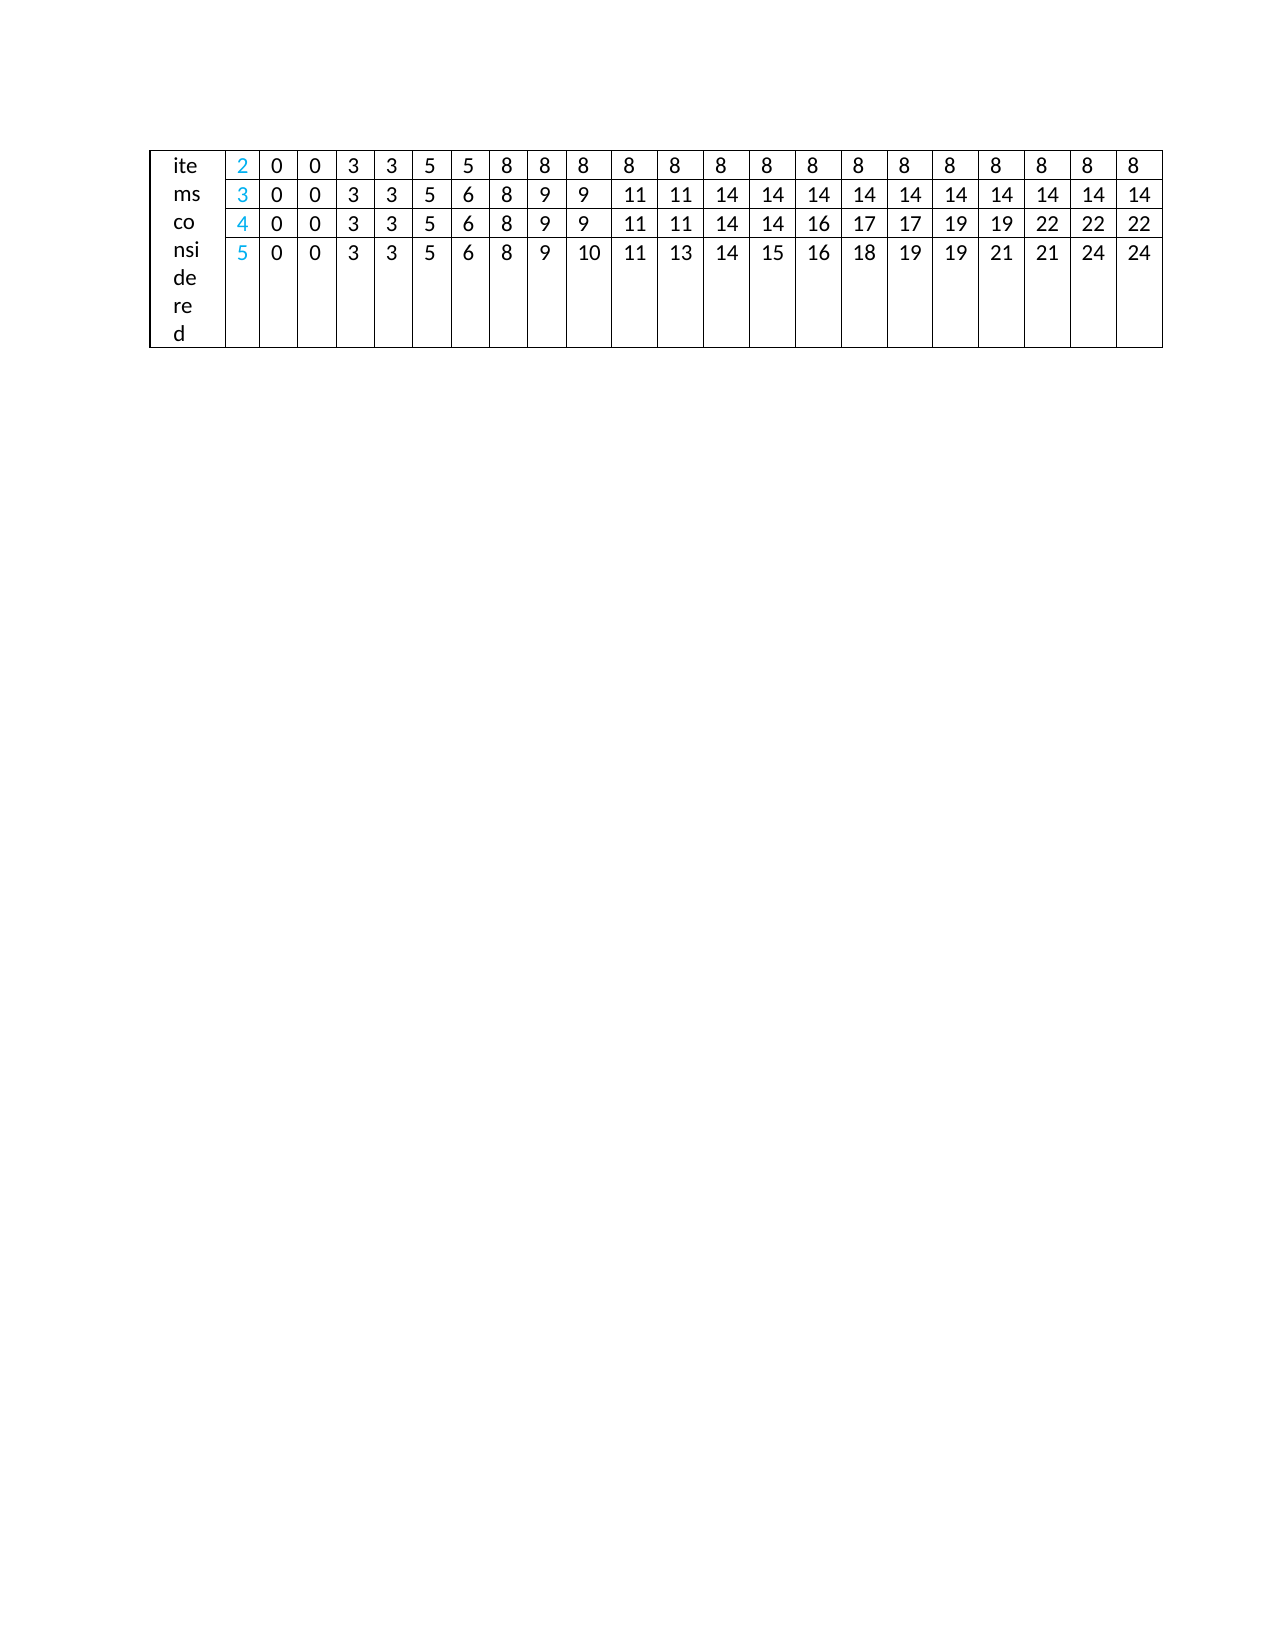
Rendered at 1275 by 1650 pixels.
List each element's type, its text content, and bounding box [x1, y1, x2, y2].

table_cell 3 [226, 180, 259, 208]
table_cell 9 [567, 180, 611, 208]
table_cell 9 [567, 209, 611, 237]
table_cell 19 [933, 238, 978, 347]
table_cell 14 [704, 209, 749, 237]
table_cell 14 [1071, 180, 1116, 208]
table_cell 14 [979, 180, 1024, 208]
table_cell 14 [750, 180, 795, 208]
table_cell 24 [1117, 238, 1162, 347]
table_cell 11 [658, 209, 703, 237]
table_cell 3 [375, 151, 412, 179]
table_cell 8 [490, 238, 527, 347]
table_cell 8 [612, 151, 657, 179]
table_cell 8 [842, 151, 887, 179]
table_cell 14 [842, 180, 887, 208]
table_cell 24 [1071, 238, 1116, 347]
table_cell 19 [933, 209, 978, 237]
table_cell 0 [298, 238, 336, 347]
table_cell 16 [796, 238, 841, 347]
table_cell 9 [528, 209, 566, 237]
table_cell 9 [528, 238, 566, 347]
table_cell 0 [260, 151, 297, 179]
table_cell 8 [528, 151, 566, 179]
table_cell 14 [1117, 180, 1162, 208]
table_cell 8 [704, 151, 749, 179]
table_cell 22 [1025, 209, 1070, 237]
table_cell 19 [888, 238, 932, 347]
table_cell 22 [1117, 209, 1162, 237]
table_cell 6 [452, 180, 489, 208]
table_cell 2 [226, 151, 259, 179]
table_cell 8 [490, 180, 527, 208]
table_cell 5 [452, 151, 489, 179]
table_cell 8 [888, 151, 932, 179]
table_cell 11 [612, 209, 657, 237]
table_cell 21 [1025, 238, 1070, 347]
table_cell 8 [1071, 151, 1116, 179]
table_cell 21 [979, 238, 1024, 347]
table_cell 8 [933, 151, 978, 179]
table_cell 3 [375, 180, 412, 208]
table_cell 8 [1117, 151, 1162, 179]
table_cell 17 [842, 209, 887, 237]
table_cell 0 [260, 238, 297, 347]
table_cell 0 [298, 180, 336, 208]
table_cell 8 [567, 151, 611, 179]
table_cell 8 [750, 151, 795, 179]
table_cell 10 [567, 238, 611, 347]
table_cell 5 [413, 180, 451, 208]
table_cell 6 [452, 238, 489, 347]
table_cell 17 [888, 209, 932, 237]
table_cell 18 [842, 238, 887, 347]
table_cell 14 [750, 209, 795, 237]
table_cell 3 [337, 209, 374, 237]
table_cell 11 [658, 180, 703, 208]
table_cell 8 [490, 209, 527, 237]
table_cell 22 [1071, 209, 1116, 237]
table_cell 3 [337, 151, 374, 179]
table_cell 3 [337, 238, 374, 347]
table_cell 14 [888, 180, 932, 208]
table_cell 0 [298, 209, 336, 237]
table_cell 11 [612, 180, 657, 208]
table_cell 11 [612, 238, 657, 347]
table_cell 4 [226, 209, 259, 237]
table_cell 3 [375, 238, 412, 347]
table_cell 19 [979, 209, 1024, 237]
table_cell 3 [337, 180, 374, 208]
table_cell 8 [490, 151, 527, 179]
table_cell 5 [413, 238, 451, 347]
table_cell 0 [260, 180, 297, 208]
table_cell 14 [796, 180, 841, 208]
table_cell 5 [226, 238, 259, 347]
table_cell 6 [452, 209, 489, 237]
table_cell 8 [979, 151, 1024, 179]
table_cell 8 [1025, 151, 1070, 179]
table_cell 15 [750, 238, 795, 347]
table_cell 9 [528, 180, 566, 208]
table_cell 3 [375, 209, 412, 237]
table_cell 8 [658, 151, 703, 179]
table_cell 14 [704, 180, 749, 208]
table_cell 13 [658, 238, 703, 347]
table_cell 0 [298, 151, 336, 179]
table_cell 14 [933, 180, 978, 208]
table_cell 5 [413, 151, 451, 179]
table_cell 0 [260, 209, 297, 237]
table_cell 14 [704, 238, 749, 347]
table_cell 8 [796, 151, 841, 179]
table_cell 16 [796, 209, 841, 237]
table_cell 14 [1025, 180, 1070, 208]
table_cell 5 [413, 209, 451, 237]
